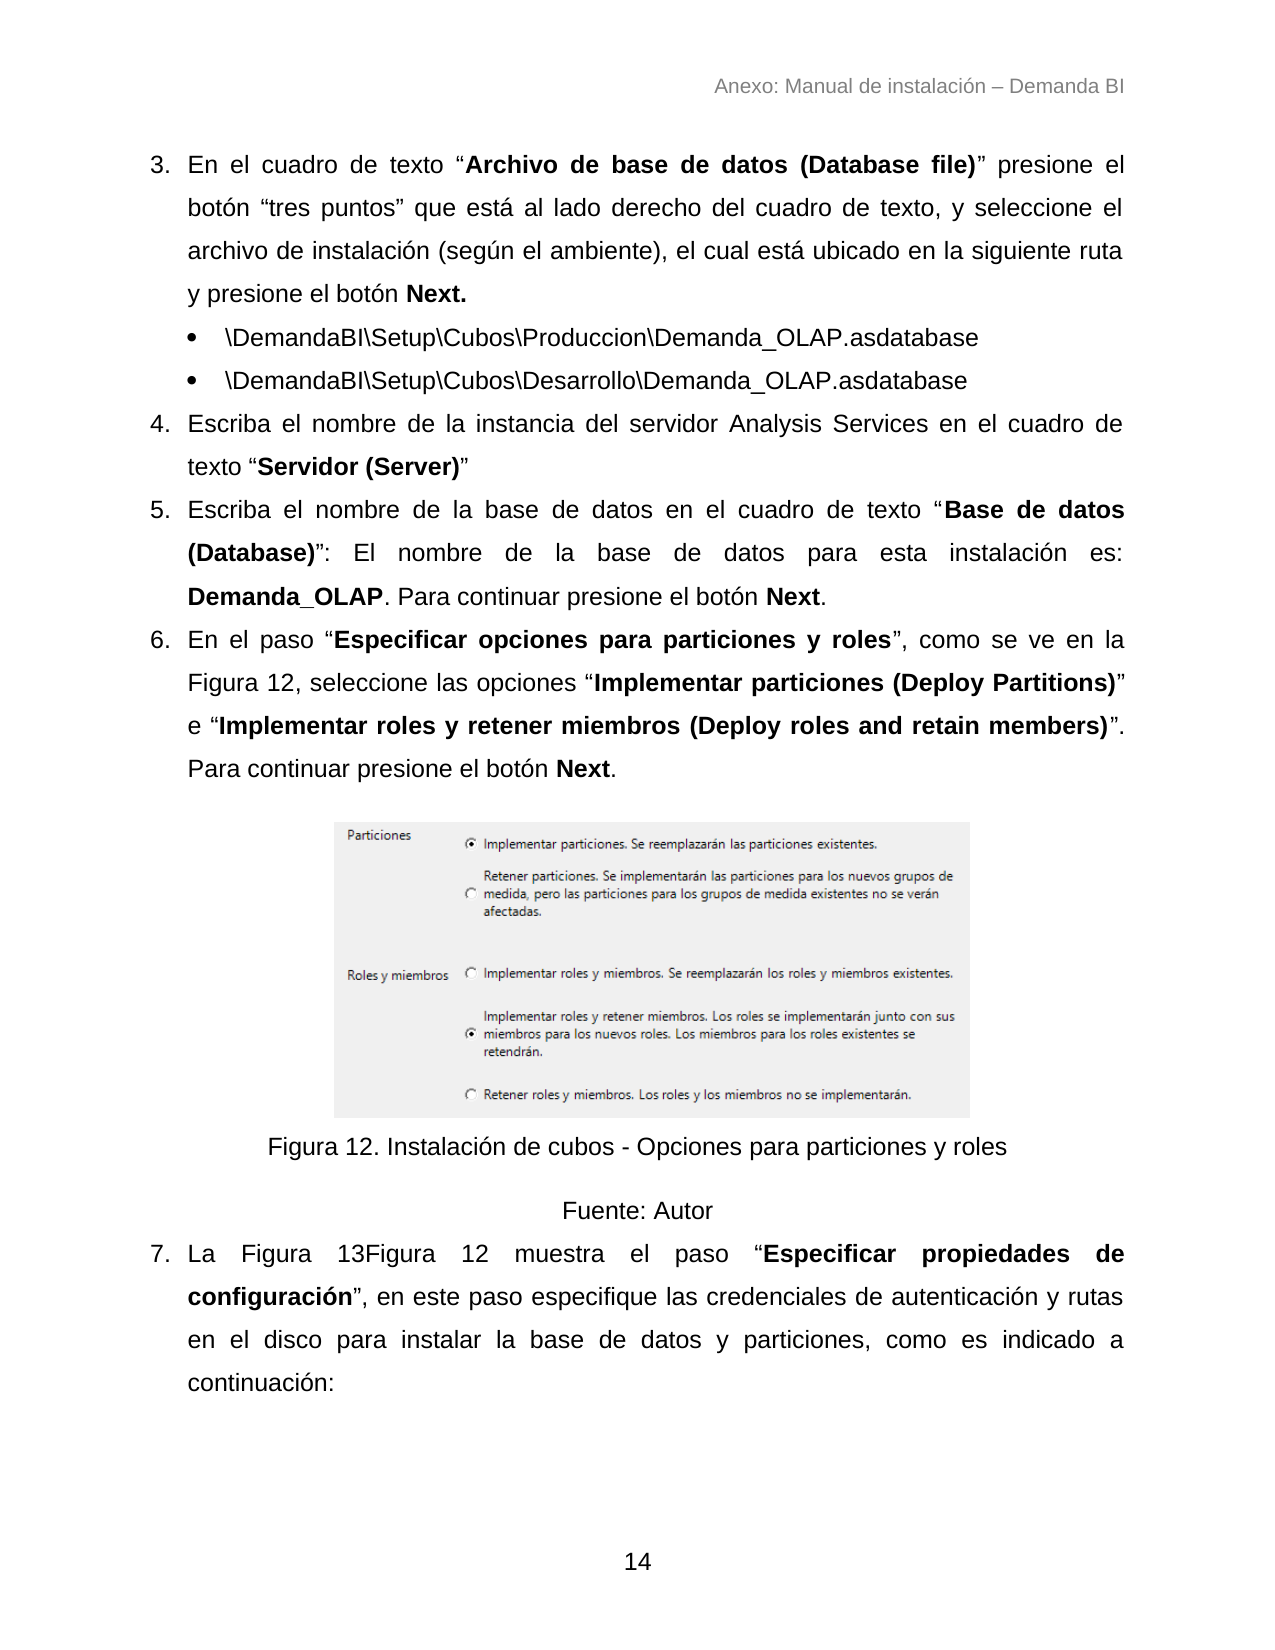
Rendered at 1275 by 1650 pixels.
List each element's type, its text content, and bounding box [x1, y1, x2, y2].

list En el paso “Especificar opciones para particiones y roles”, como se ve en la Figura 12, seleccione las opciones “Implementar particiones (Deploy Partitions)” e “Implementar roles y retener miembros (Deploy roles and retain members)”. Para continuar presione el botón Next. [150, 624, 1125, 783]
list La Figura 13Figura 12 muestra el paso “Especificar propiedades de configuración”, en este paso especifique las credenciales de autenticación y rutas en el disco para instalar la base de datos y particiones, como es indicado a continuación: [150, 1239, 1125, 1397]
list \DemandaBI\Setup\Cubos\Desarrollo\Demanda_OLAP.asdatabase [187, 366, 1125, 394]
list Escriba el nombre de la instancia del servidor Analysis Services en el cuadro de texto “Servidor (Server)” [150, 409, 1125, 481]
list Escriba el nombre de la base de datos en el cuadro de texto “Base de datos (Database)”: El nombre de la base de datos para esta instalación es: Demanda_OLAP. Para continuar presione el botón Next. [150, 495, 1125, 610]
text Fuente: Autor [150, 1196, 1125, 1224]
list \DemandaBI\Setup\Cubos\Produccion\Demanda_OLAP.asdatabase [187, 322, 1125, 351]
picture [334, 822, 970, 1118]
list En el cuadro de texto “Archivo de base de datos (Database file)” presione el botón “tres puntos” que está al lado derecho del cuadro de texto, y seleccione el archivo de instalación (según el ambiente), el cual está ubicado en la siguiente ruta y presione el botón Next. [150, 150, 1125, 308]
